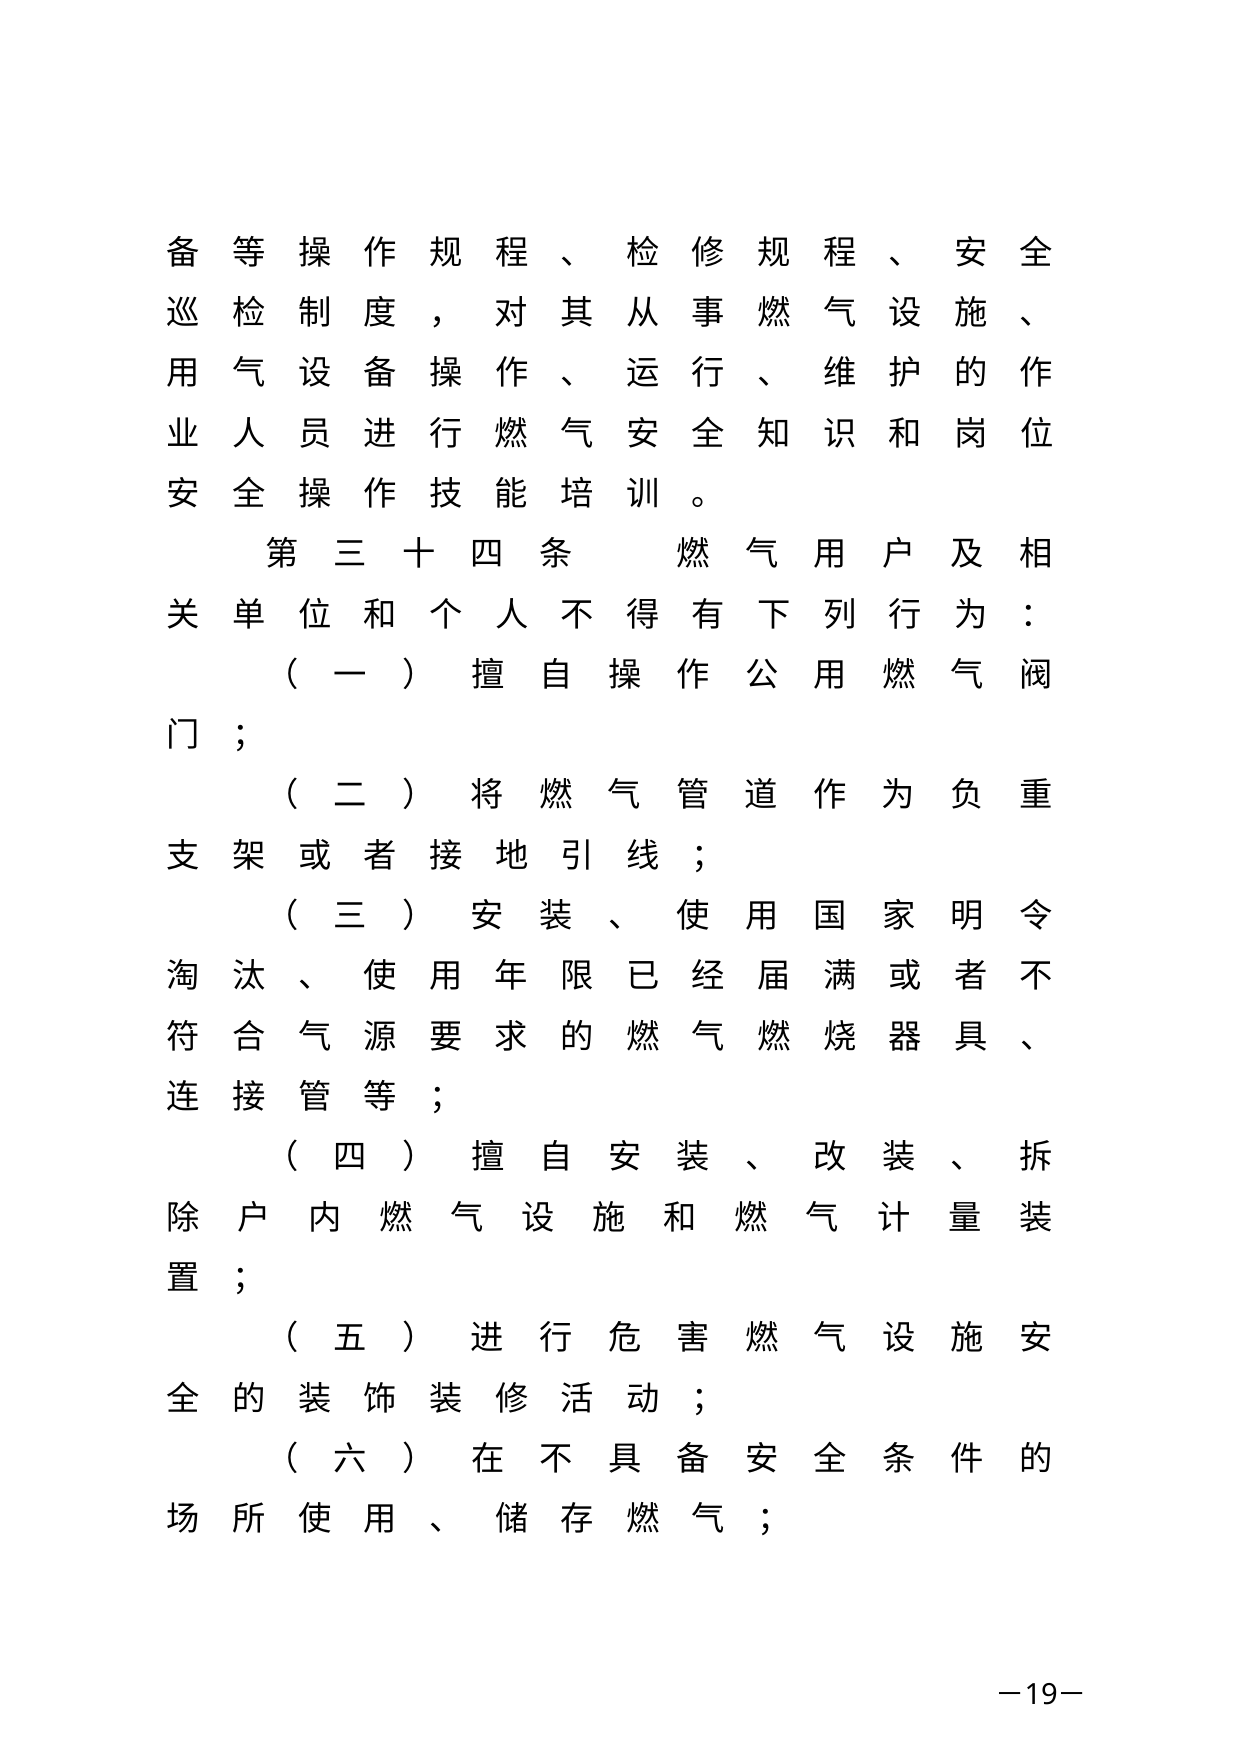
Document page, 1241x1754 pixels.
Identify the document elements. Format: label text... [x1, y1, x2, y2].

text （二）将燃气管道作为负重支架或者接地引线； [167, 762, 1085, 883]
text （一）擅自操作公用燃气阀门； [167, 642, 1085, 762]
text 第三十四条 燃气用户及相关单位和个人不得有下列行为： [167, 521, 1085, 642]
text （四）擅自安装、改装、拆除户内燃气设施和燃气计量装置； [167, 1124, 1085, 1305]
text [167, 219, 1085, 521]
text （三）安装、使用国家明令淘汰、使用年限已经届满或者不符合气源要求的燃气燃烧器具、连接管等； [167, 883, 1085, 1124]
text （六）在不具备安全条件的场所使用、储存燃气； [167, 1426, 1085, 1546]
text （五）进行危害燃气设施安全的装饰装修活动； [167, 1305, 1085, 1426]
